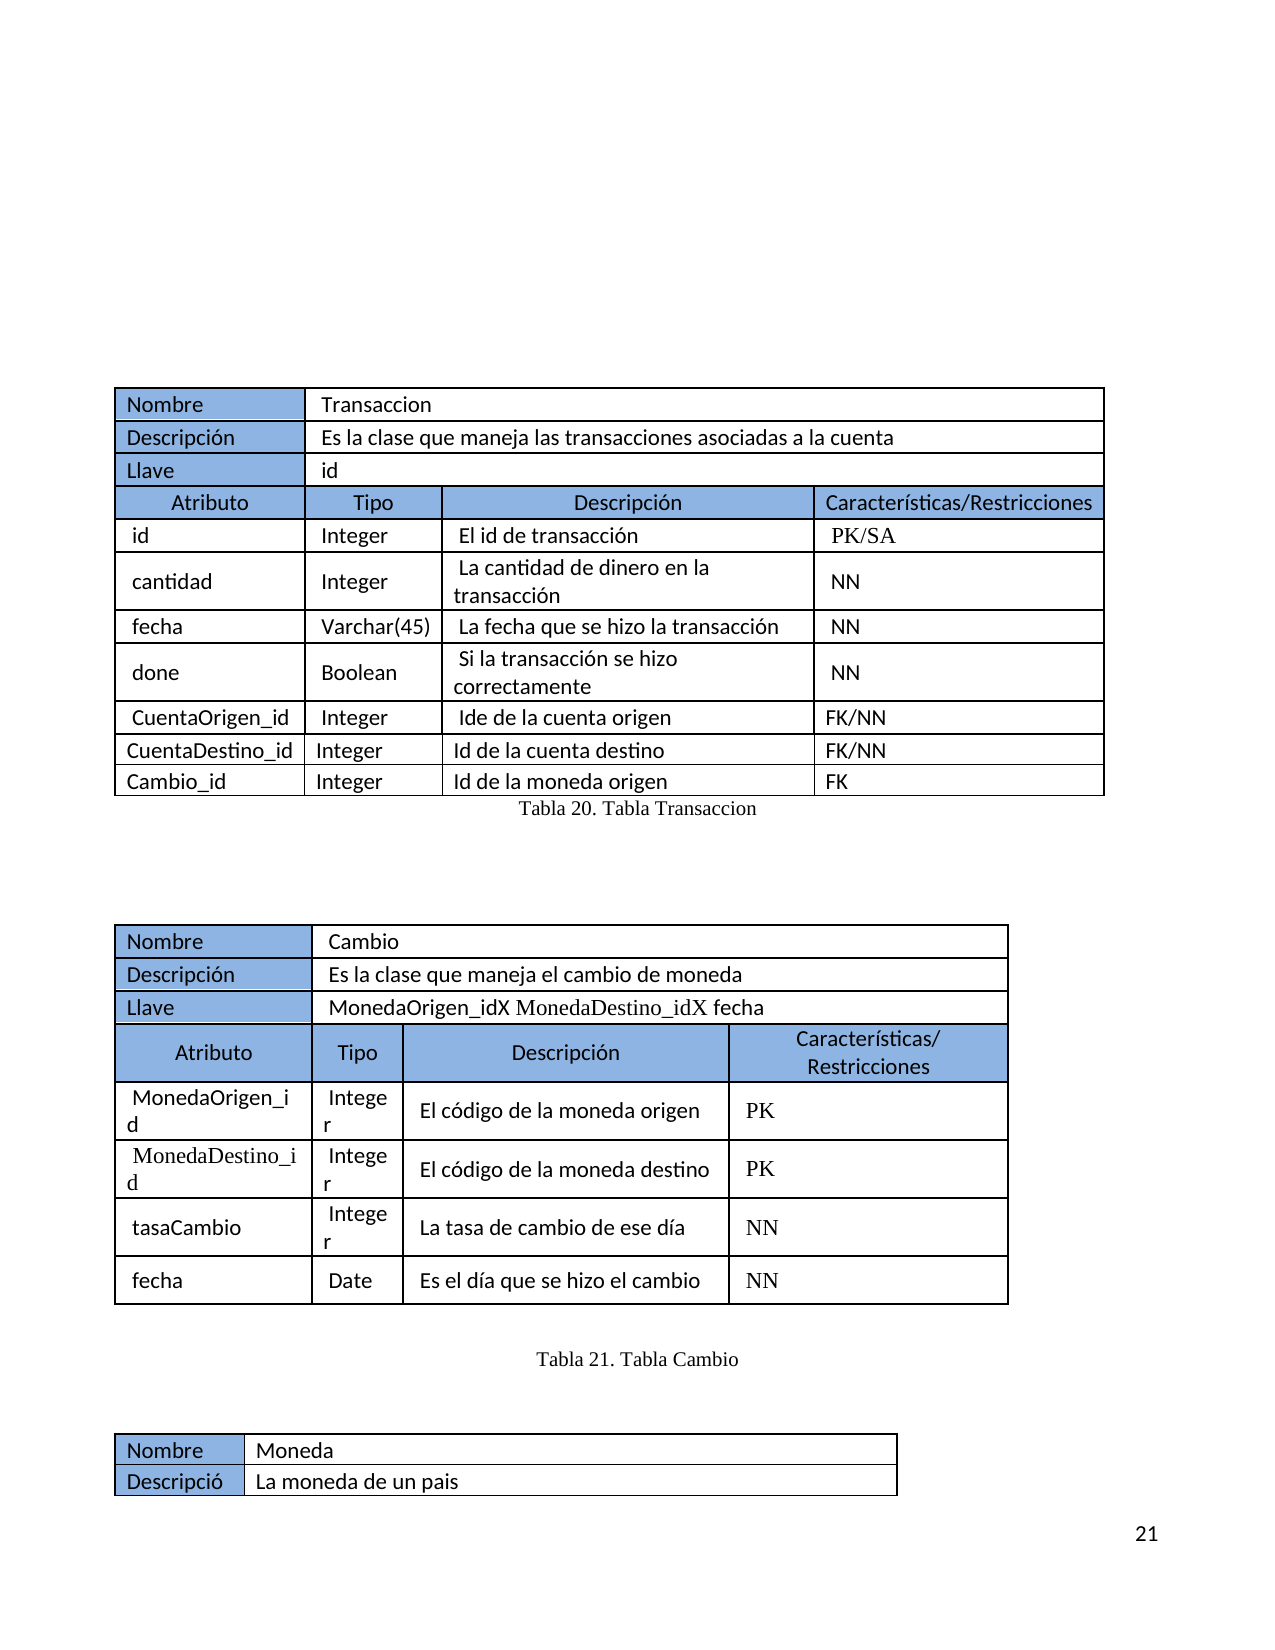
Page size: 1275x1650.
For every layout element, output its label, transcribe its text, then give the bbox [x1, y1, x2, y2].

table_cell NN [730, 1257, 1007, 1303]
table_cell Integer [313, 1083, 402, 1139]
table_cell Integer [305, 735, 442, 764]
table_cell PK [730, 1141, 1007, 1197]
table_cell Descripción [404, 1025, 728, 1081]
table_header Nombre [116, 389, 304, 419]
table_cell Es el día que se hizo el cambio [404, 1257, 728, 1303]
table_cell Es la clase que maneja las transacciones asociadas a la cuenta [306, 422, 1103, 452]
table_cell Ide de la cuenta origen [443, 702, 813, 733]
table_cell FK/NN [815, 735, 1103, 764]
table_cell NN [815, 644, 1103, 700]
table_cell Características/Restricciones [815, 487, 1103, 518]
table_header Nombre [116, 926, 311, 957]
table_cell Descripción [443, 487, 813, 518]
table_cell id [306, 454, 1103, 485]
table_cell Tipo [306, 487, 441, 518]
table_cell Atributo [116, 1025, 311, 1081]
table_header Nombre [116, 1435, 244, 1464]
table_cell CuentaDestino_id [116, 735, 304, 764]
table_cell Llave [116, 454, 304, 485]
table_cell CuentaOrigen_id [116, 702, 304, 733]
table_cell id [116, 520, 304, 551]
table_cell Descripción [116, 1465, 244, 1495]
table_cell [245, 1465, 896, 1495]
table_cell Integer [313, 1199, 402, 1255]
table_cell El código de la moneda destino [404, 1141, 728, 1197]
table_cell NN [815, 553, 1103, 609]
table_cell tasaCambio [116, 1199, 311, 1255]
table_cell Boolean [306, 644, 441, 700]
table_cell La fecha que se hizo la transacción [443, 611, 813, 642]
table_header Moneda [245, 1435, 896, 1464]
table_cell PK/SA [815, 520, 1103, 551]
table_cell Integer [306, 702, 441, 733]
table_cell Integer [305, 765, 442, 795]
table_cell El id de transacción [443, 520, 813, 551]
table_cell Id de la cuenta destino [443, 735, 814, 764]
table_cell Id de la moneda origen [443, 765, 814, 795]
table_cell Integer [306, 553, 441, 609]
table_cell El código de la moneda origen [404, 1083, 728, 1139]
table_cell FK [815, 765, 1103, 795]
text Tabla 20. Tabla Transaccion [117, 796, 1158, 820]
table_cell MonedaOrigen_idX MonedaDestino_idX fecha [313, 992, 1007, 1022]
table_cell Descripción [116, 422, 304, 452]
table_header Cambio [313, 926, 1007, 957]
text Tabla 21. Tabla Cambio [117, 1347, 1158, 1371]
table_cell Es la clase que maneja el cambio de moneda [313, 959, 1007, 989]
table_cell Integer [313, 1141, 402, 1197]
table_cell Date [313, 1257, 402, 1303]
table_cell Si la transacción se hizo correctamente [443, 644, 813, 700]
table_cell Características/Restricciones [730, 1025, 1007, 1081]
table_cell fecha [116, 611, 304, 642]
table_cell Integer [306, 520, 441, 551]
table_cell FK/NN [815, 702, 1103, 733]
table_cell NN [815, 611, 1103, 642]
table_cell Varchar(45) [306, 611, 441, 642]
table_cell La tasa de cambio de ese día [404, 1199, 728, 1255]
table_cell PK [730, 1083, 1007, 1139]
table_cell Cambio_id [116, 765, 304, 795]
table_cell NN [730, 1199, 1007, 1255]
table_cell Atributo [116, 487, 304, 518]
table_cell done [116, 644, 304, 700]
table_cell Llave [116, 992, 311, 1022]
table_header Transaccion [306, 389, 1103, 419]
table_cell La cantidad de dinero en la transacción [443, 553, 813, 609]
table_cell MonedaDestino_id [116, 1141, 311, 1197]
table_cell MonedaOrigen_id [116, 1083, 311, 1139]
table_cell cantidad [116, 553, 304, 609]
table_cell Descripción [116, 959, 311, 989]
table_cell Tipo [313, 1025, 402, 1081]
table_cell fecha [116, 1257, 311, 1303]
